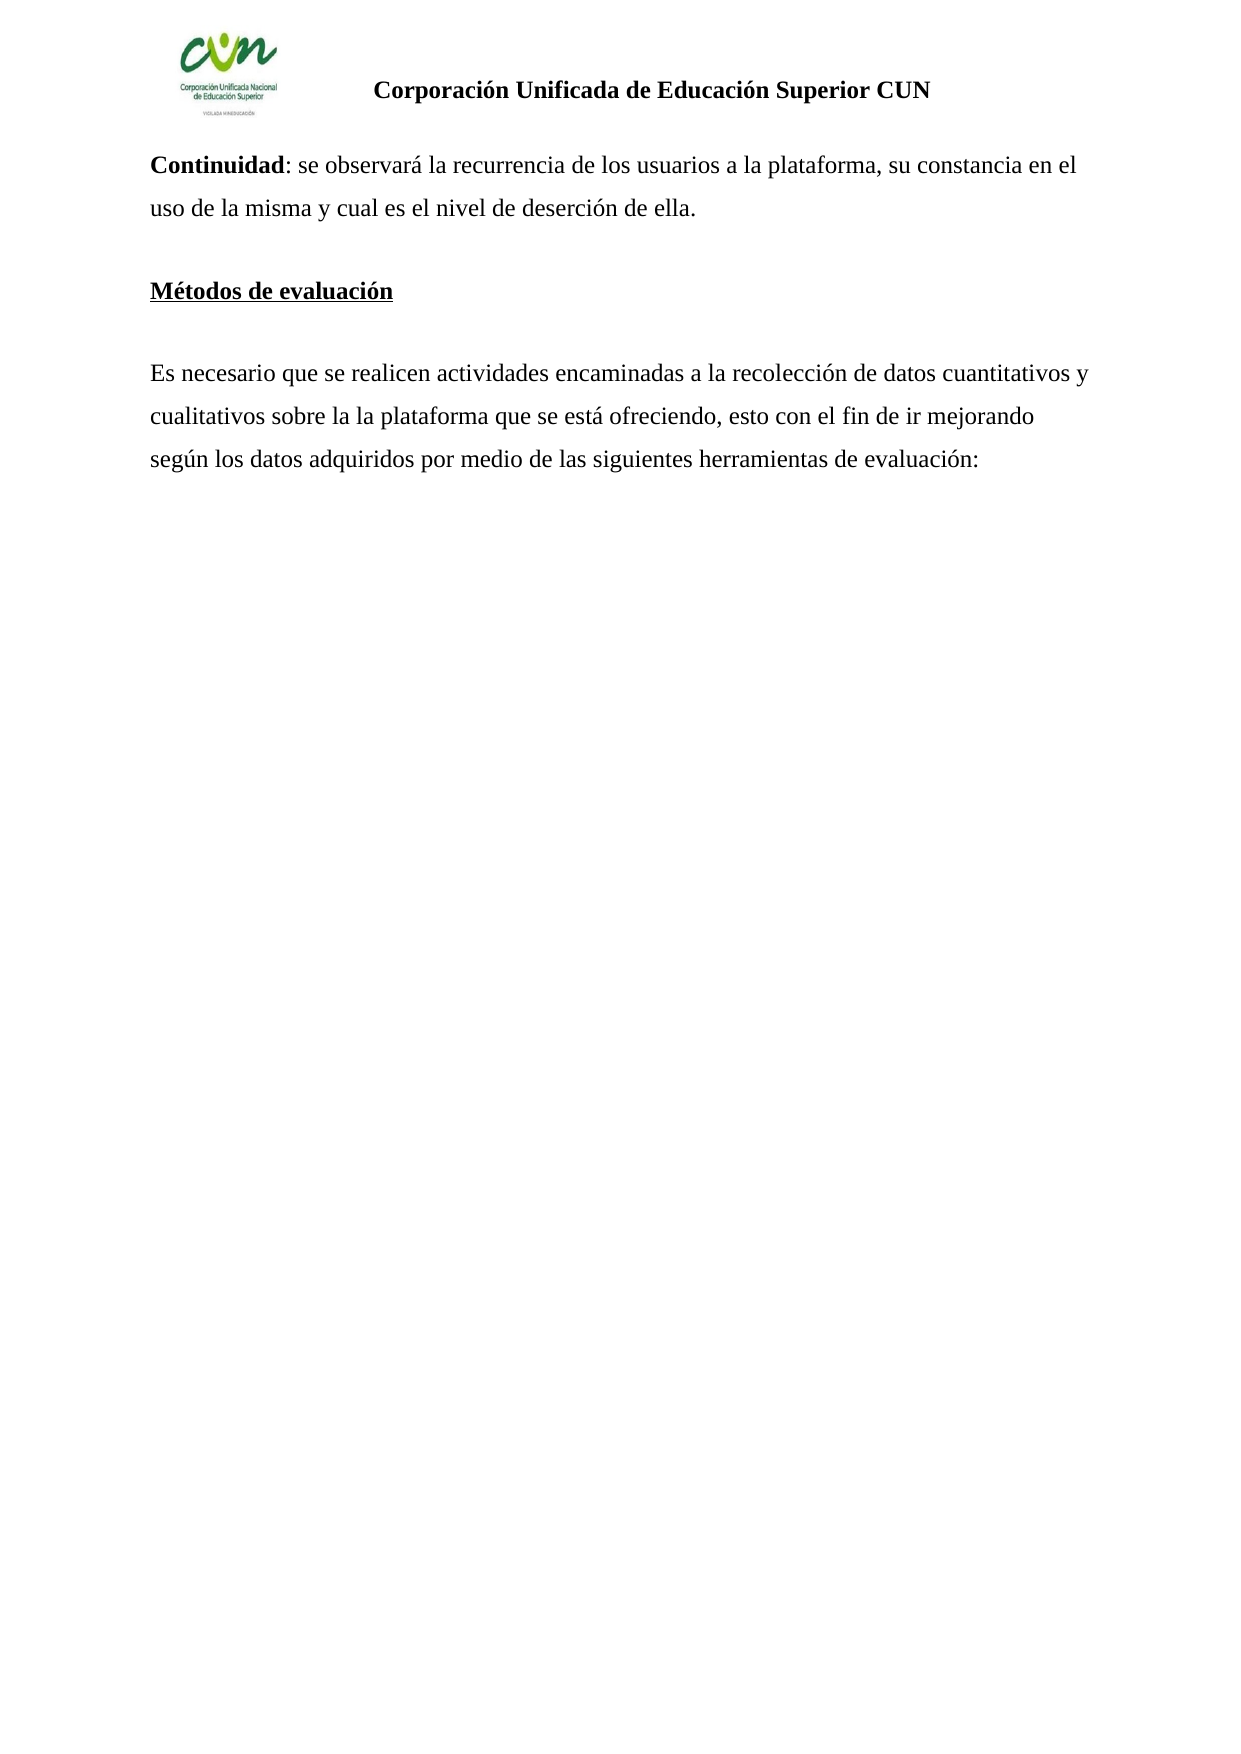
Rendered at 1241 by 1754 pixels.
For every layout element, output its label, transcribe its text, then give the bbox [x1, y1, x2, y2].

picture [175, 25, 281, 118]
text Es necesario que se realicen actividades encaminadas a la recolección de datos cuantitativos y cualitativos sobre la la plataforma que se está ofreciendo, esto con el fin de ir mejorando según los datos adquiridos por medio de las siguientes herramientas de evaluación: [150, 358, 1090, 473]
text Métodos de evaluación [150, 276, 1090, 304]
text Continuidad: se observará la recurrencia de los usuarios a la plataforma, su constancia en el uso de la misma y cual es el nivel de deserción de ella. [150, 150, 1090, 222]
